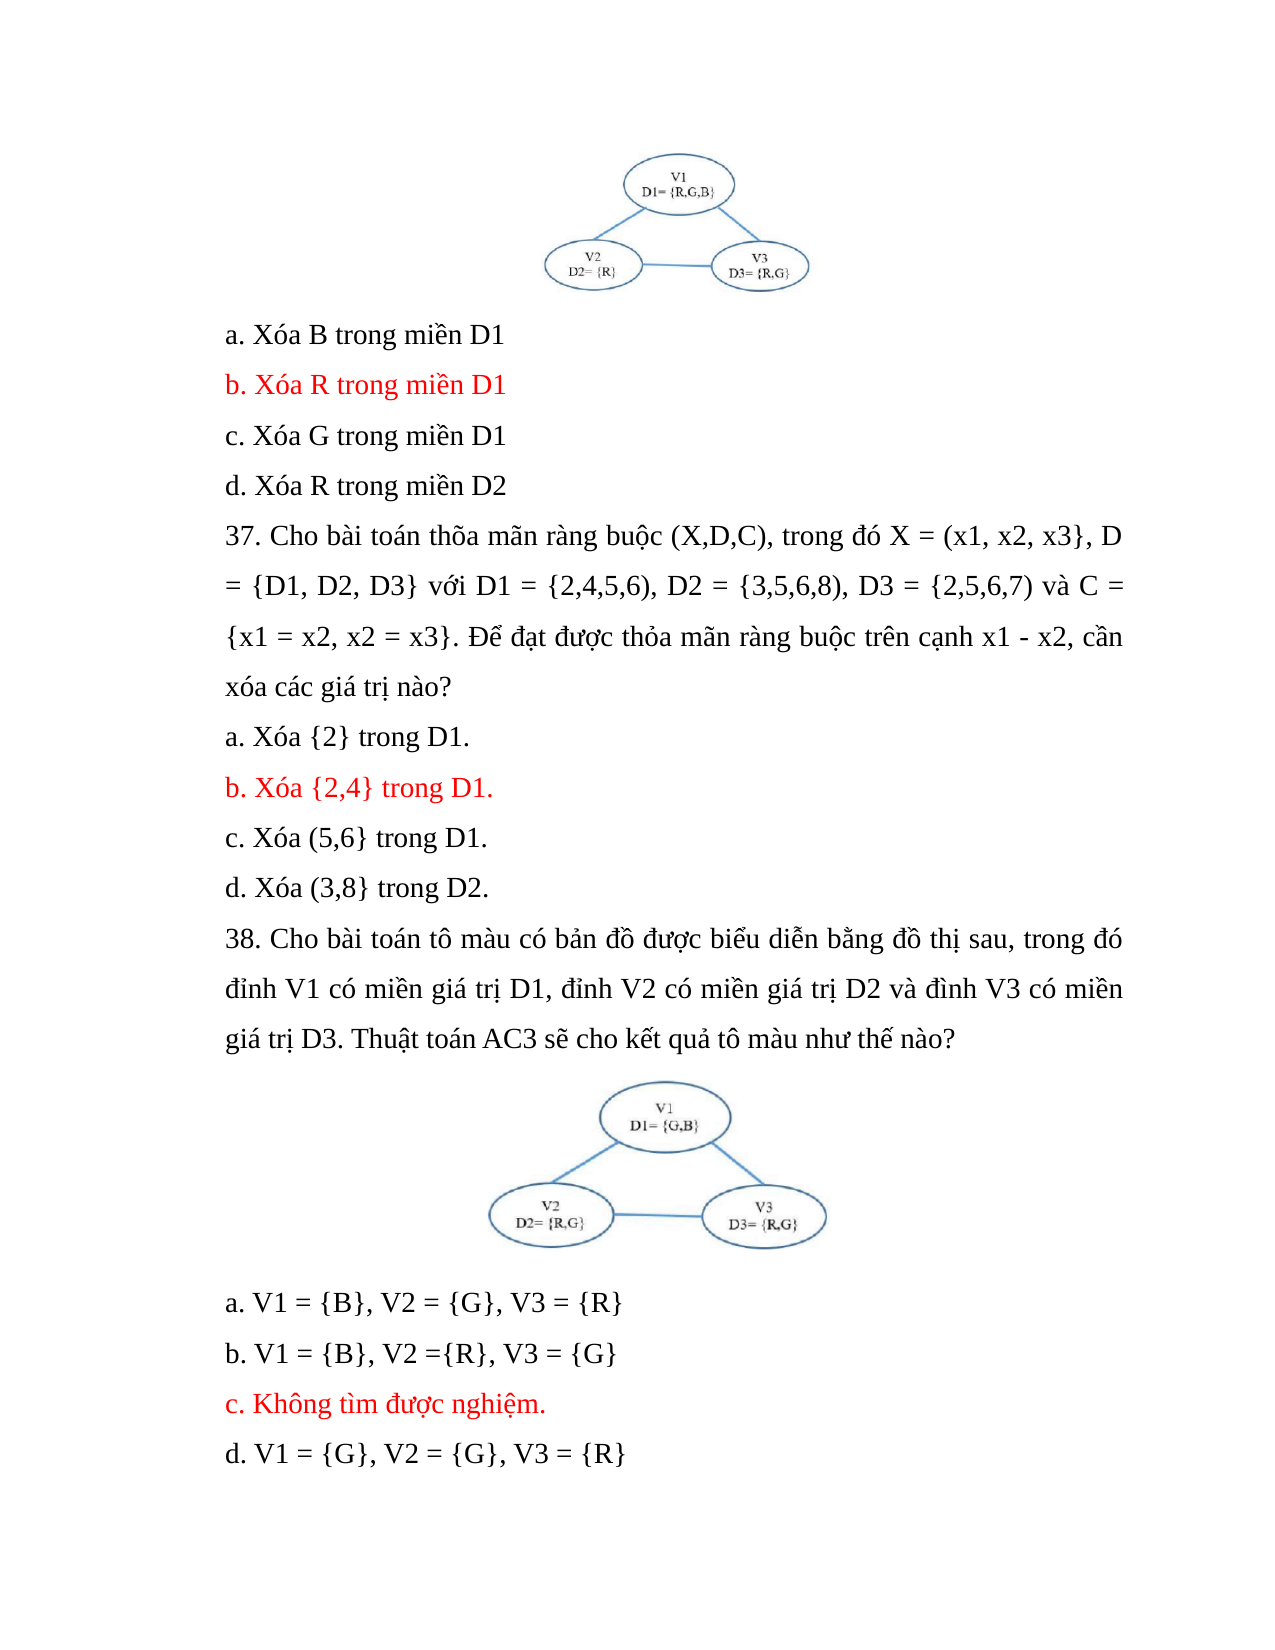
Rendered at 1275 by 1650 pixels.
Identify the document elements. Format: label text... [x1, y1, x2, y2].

list 38. Cho bài toán tô màu có bản đồ được biểu diễn bằng đồ thị sau, trong đó đỉnh V1 có miền giá trị D1, đỉnh V2 có miền giá trị D2 và đình V3 có miền giá trị D3. Thuật toán AC3 sẽ cho kết quả tô màu như thế nào? [225, 921, 1125, 1055]
list d. V1 = {G}, V2 = {G}, V3 = {R} [225, 1436, 1125, 1470]
list d. Xóa R trong miền D2 [225, 468, 1125, 501]
list 37. Cho bài toán thõa mãn ràng buộc (X,D,C), trong đó X = (x1, x2, x3}, D = {D1, D2, D3} với D1 = {2,4,5,6), D2 = {3,5,6,8), D3 = {2,5,6,7) và C = {x1 = x2, x2 = x3}. Để đạt được thỏa mãn ràng buộc trên cạnh x1 - x2, cần xóa các giá trị nào? [225, 518, 1125, 703]
picture [528, 150, 822, 301]
picture [473, 1071, 877, 1269]
list b. Xóa R trong miền D1 [225, 367, 1125, 401]
list a. Xóa B trong miền D1 [225, 317, 1125, 351]
list a. Xóa {2} trong D1. [225, 719, 1125, 753]
list d. Xóa (3,8} trong D2. [225, 870, 1125, 904]
list c. Không tìm được nghiệm. [225, 1386, 1125, 1419]
list b. V1 = {B}, V2 ={R}, V3 = {G} [225, 1336, 1125, 1369]
list b. Xóa {2,4} trong D1. [225, 770, 1125, 803]
list c. Xóa (5,6} trong D1. [225, 820, 1125, 854]
list a. V1 = {B}, V2 = {G}, V3 = {R} [225, 1285, 1125, 1319]
list c. Xóa G trong miền D1 [225, 418, 1125, 451]
